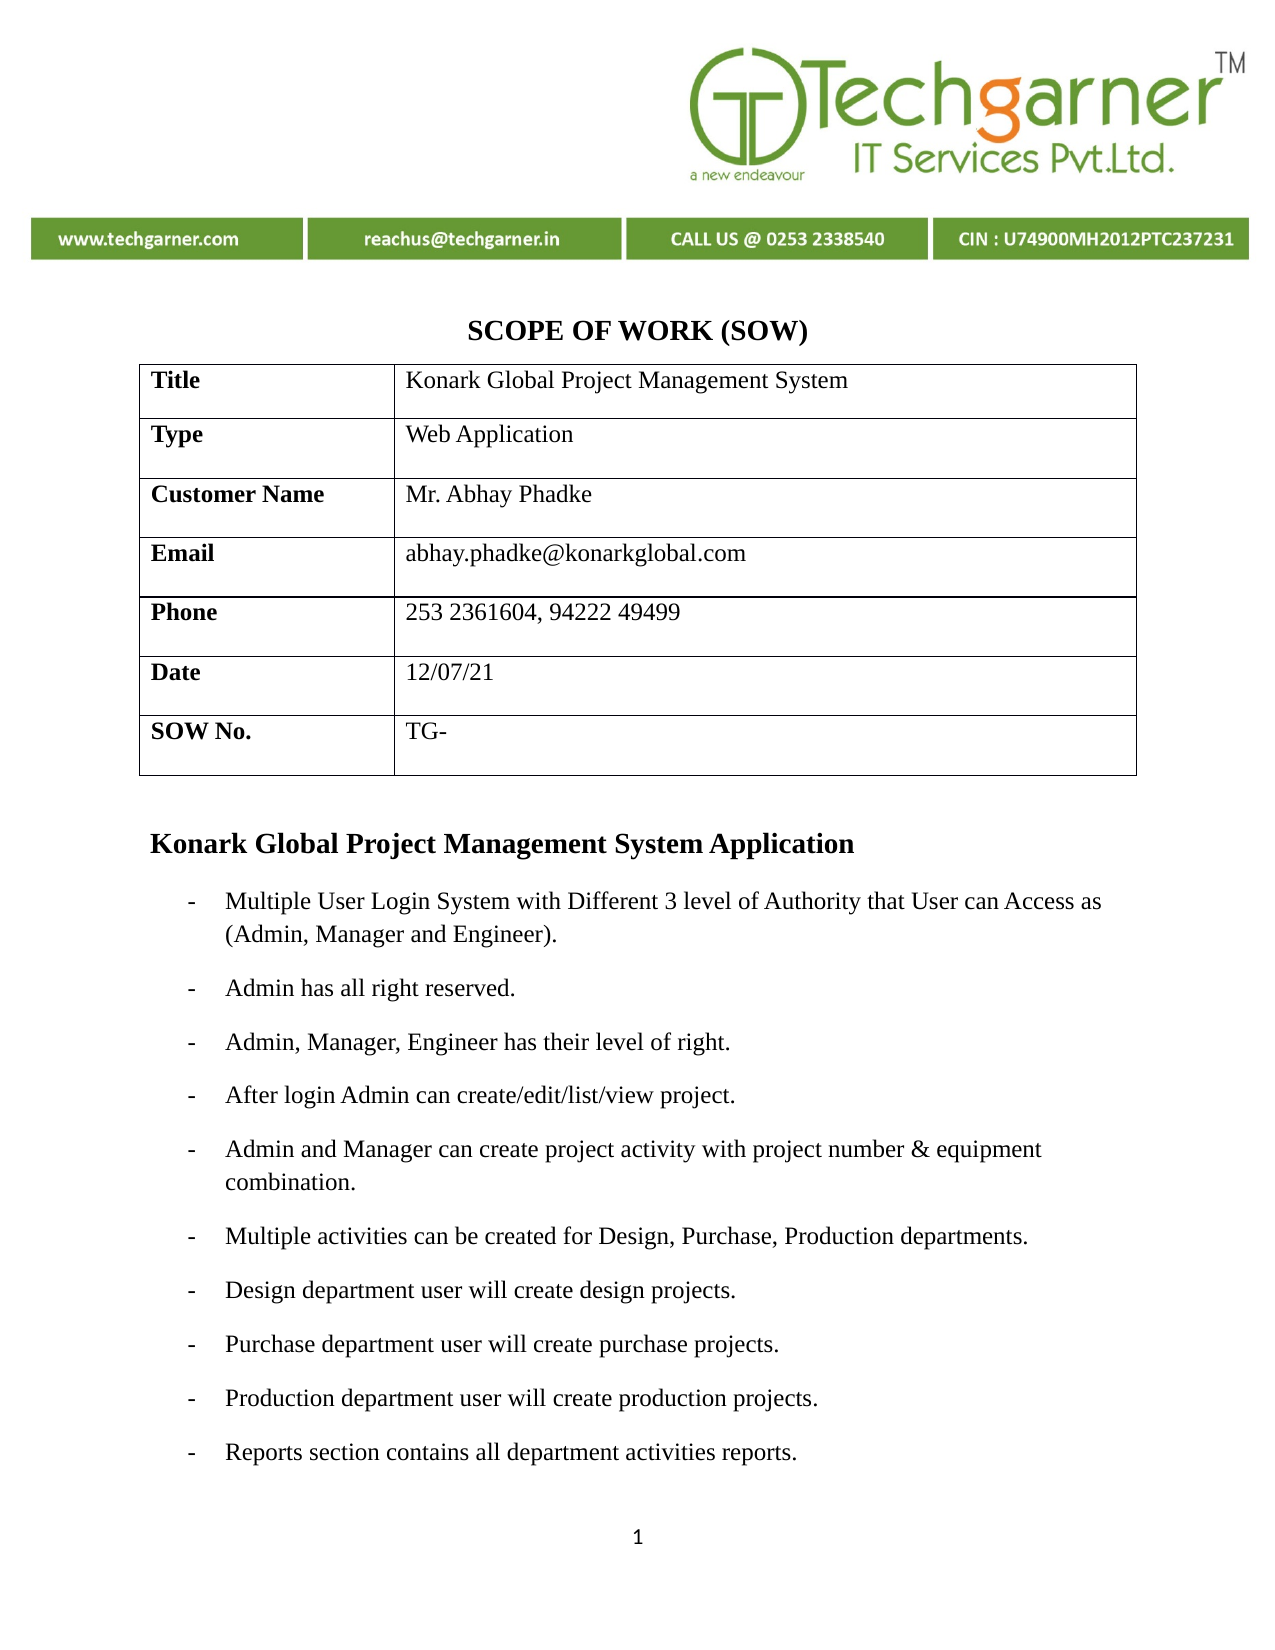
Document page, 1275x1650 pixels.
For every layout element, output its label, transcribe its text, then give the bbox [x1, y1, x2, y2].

table_cell Phone [140, 598, 394, 656]
table_cell Customer Name [140, 479, 394, 537]
list Admin and Manager can create project activity with project number & equipment combination. [187, 1134, 1125, 1196]
table_cell Mr. Abhay Phadke [395, 479, 1136, 537]
table_cell abhay.phadke@konarkglobal.com [395, 538, 1136, 596]
table_cell 253 2361604, 94222 49499 [395, 598, 1136, 656]
list Multiple activities can be created for Design, Purchase, Production departments. [187, 1221, 1125, 1250]
table_cell TG- [395, 716, 1136, 774]
list Design department user will create design projects. [187, 1275, 1125, 1304]
table_cell 12/07/21 [395, 657, 1136, 715]
list Reports section contains all department activities reports. [187, 1437, 1125, 1466]
picture [0, 11, 1275, 296]
table_header Konark Global Project Management System [395, 365, 1136, 418]
table_cell SOW No. [140, 716, 394, 774]
table_cell Date [140, 657, 394, 715]
table_header Title [140, 365, 394, 418]
list Admin has all right reserved. [187, 973, 1125, 1002]
list Multiple User Login System with Different 3 level of Authority that User can Access as (Admin, Manager and Engineer). [187, 886, 1125, 948]
list Admin, Manager, Engineer has their level of right. [187, 1027, 1125, 1056]
text SCOPE OF WORK (SOW) [150, 162, 1125, 346]
list Production department user will create production projects. [187, 1383, 1125, 1412]
table_cell Email [140, 538, 394, 596]
table_cell Type [140, 419, 394, 478]
list After login Admin can create/edit/list/view project. [187, 1081, 1125, 1109]
table_cell Web Application [395, 419, 1136, 478]
text Konark Global Project Management System Application [150, 827, 1125, 860]
list Purchase department user will create purchase projects. [187, 1329, 1125, 1358]
